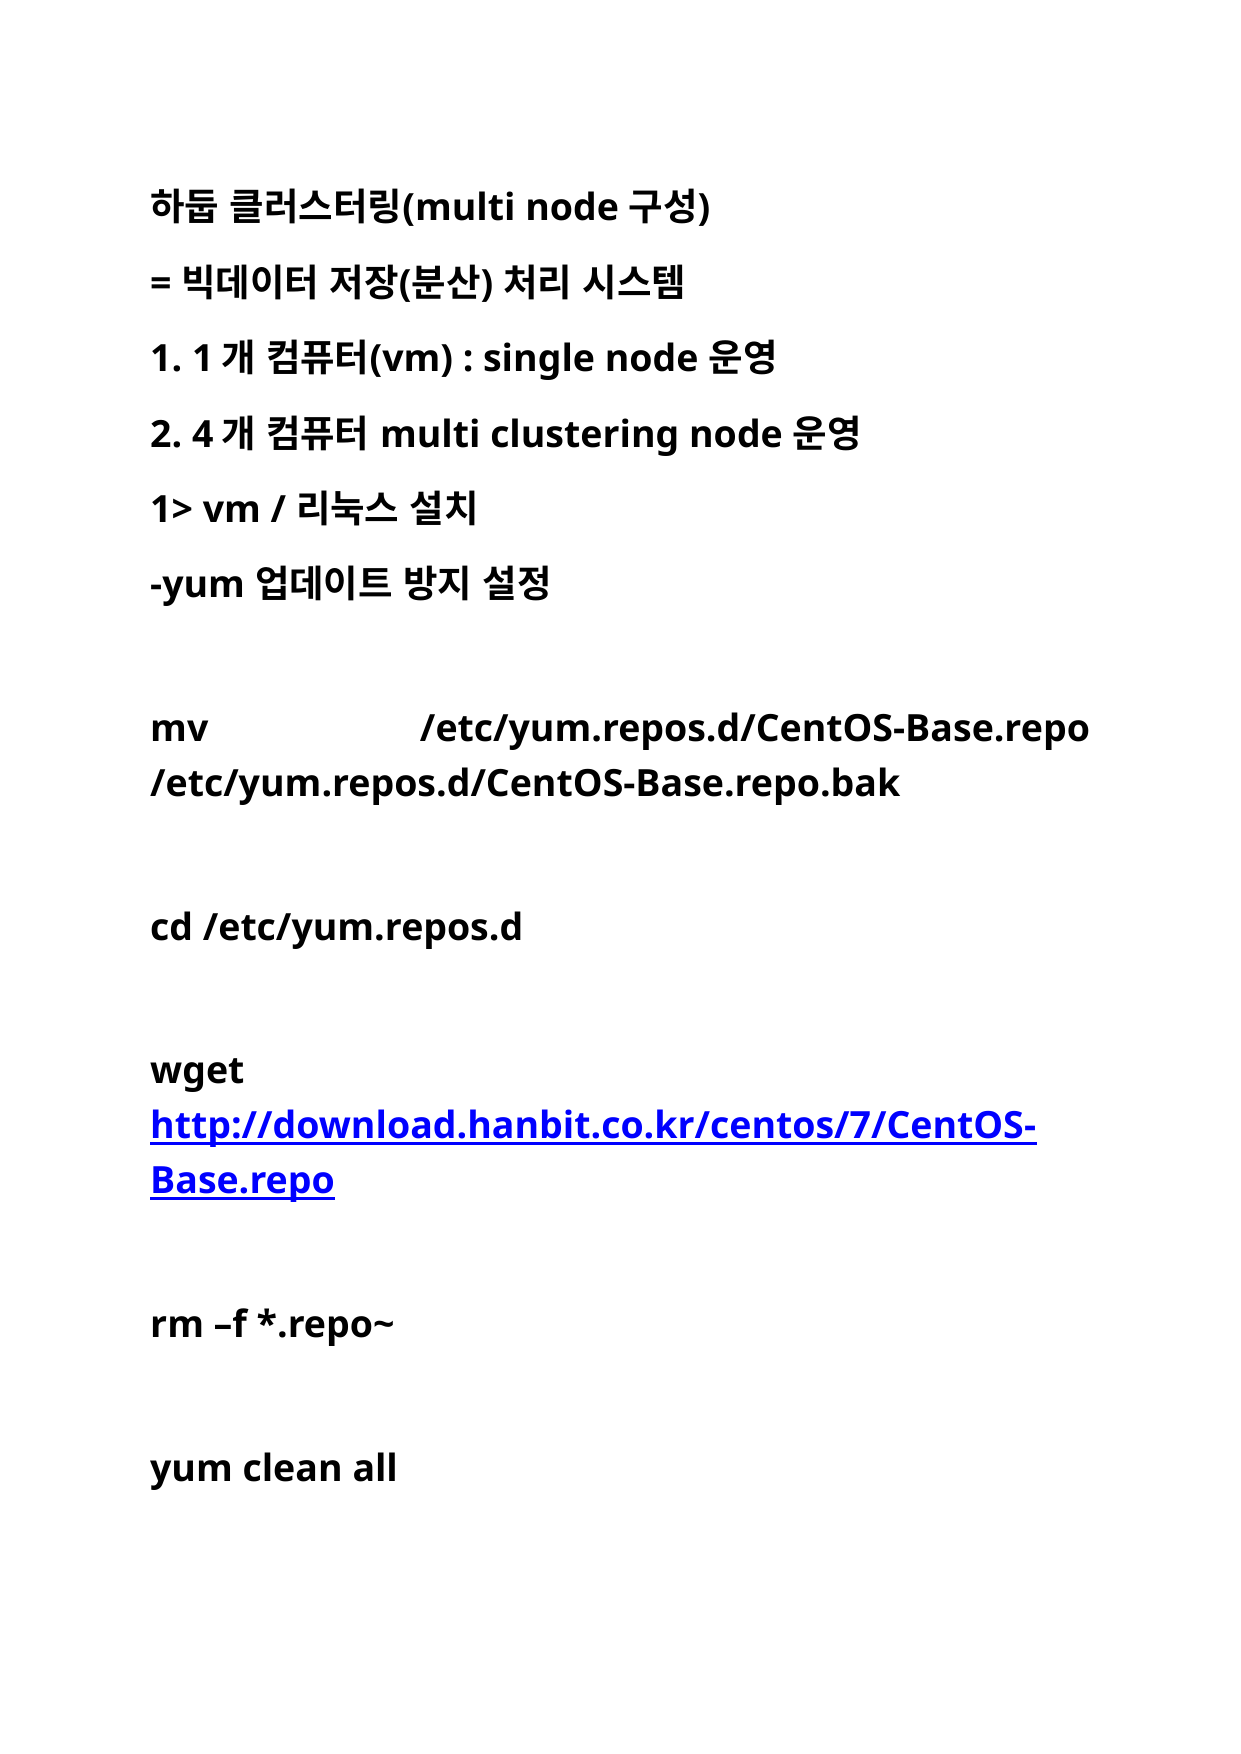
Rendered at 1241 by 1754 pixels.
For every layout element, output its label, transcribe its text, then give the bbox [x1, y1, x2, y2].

text cd /etc/yum.repos.d [150, 900, 1090, 951]
text rm –f *.repo~ [150, 1297, 1090, 1348]
text 1. 1개 컴퓨터(vm) : single node 운영 [150, 328, 1090, 382]
text -yum 업데이트 방지 설정 [150, 554, 1090, 609]
text wget http://download.hanbit.co.kr/centos/7/CentOS-Base.repo [150, 1044, 1090, 1205]
text 2. 4개 컴퓨터 multi clustering node 운영 [150, 403, 1090, 458]
text = 빅데이터 저장(분산) 처리 시스템 [150, 253, 1090, 307]
text mv /etc/yum.repos.d/CentOS-Base.repo /etc/yum.repos.d/CentOS-Base.repo.bak [150, 701, 1090, 808]
text yum clean all [150, 1441, 1090, 1492]
text 1> vm / 리눅스 설치 [150, 479, 1090, 533]
text 하둡 클러스터링(multi node 구성) [150, 177, 1090, 232]
